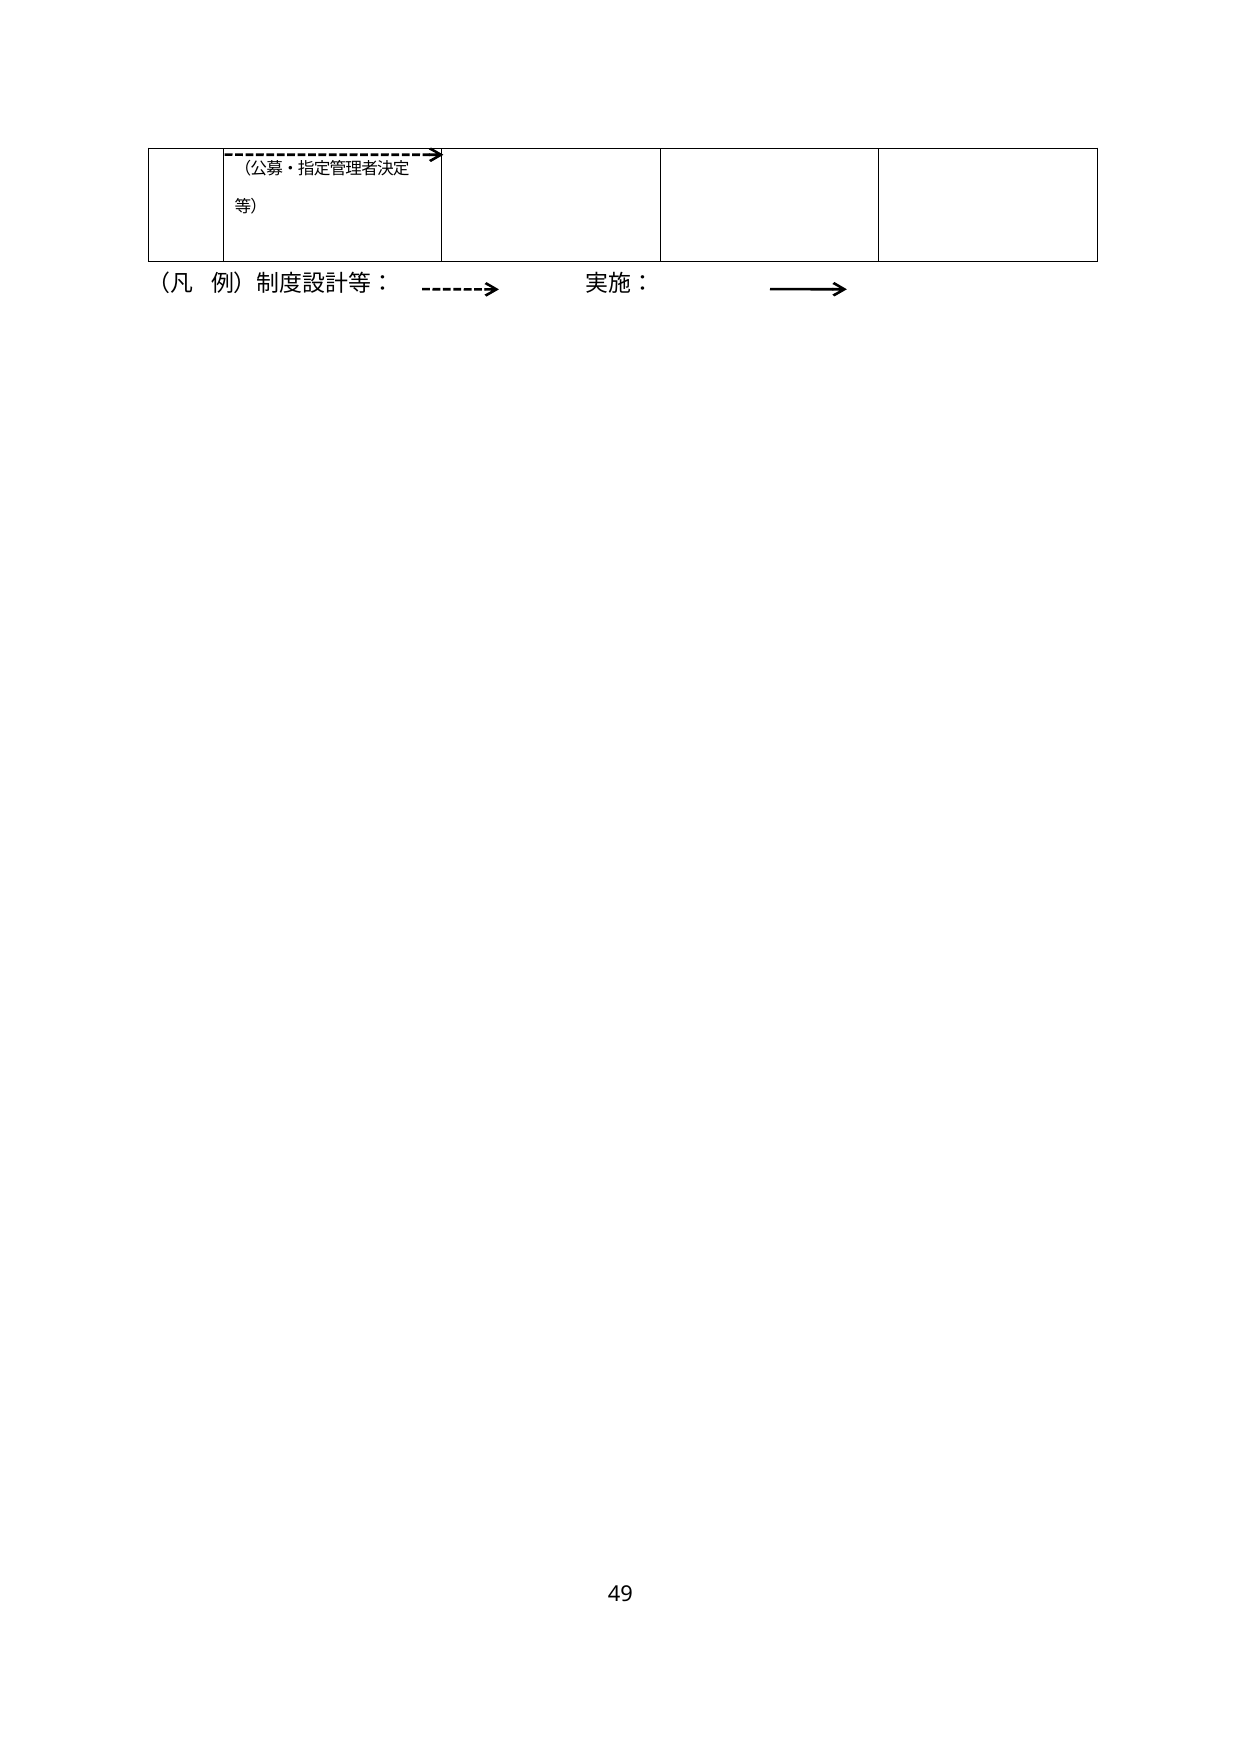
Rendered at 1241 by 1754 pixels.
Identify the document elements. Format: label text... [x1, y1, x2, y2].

table_cell 導入準備 （公募・指定管理者決定等） [224, 149, 441, 261]
table_cell 制度導入 [442, 149, 660, 261]
table_cell [879, 149, 1097, 261]
text （凡例）制度設計等： 実施： [148, 262, 1092, 300]
table_cell [661, 149, 878, 261]
table_cell ① [149, 149, 223, 261]
